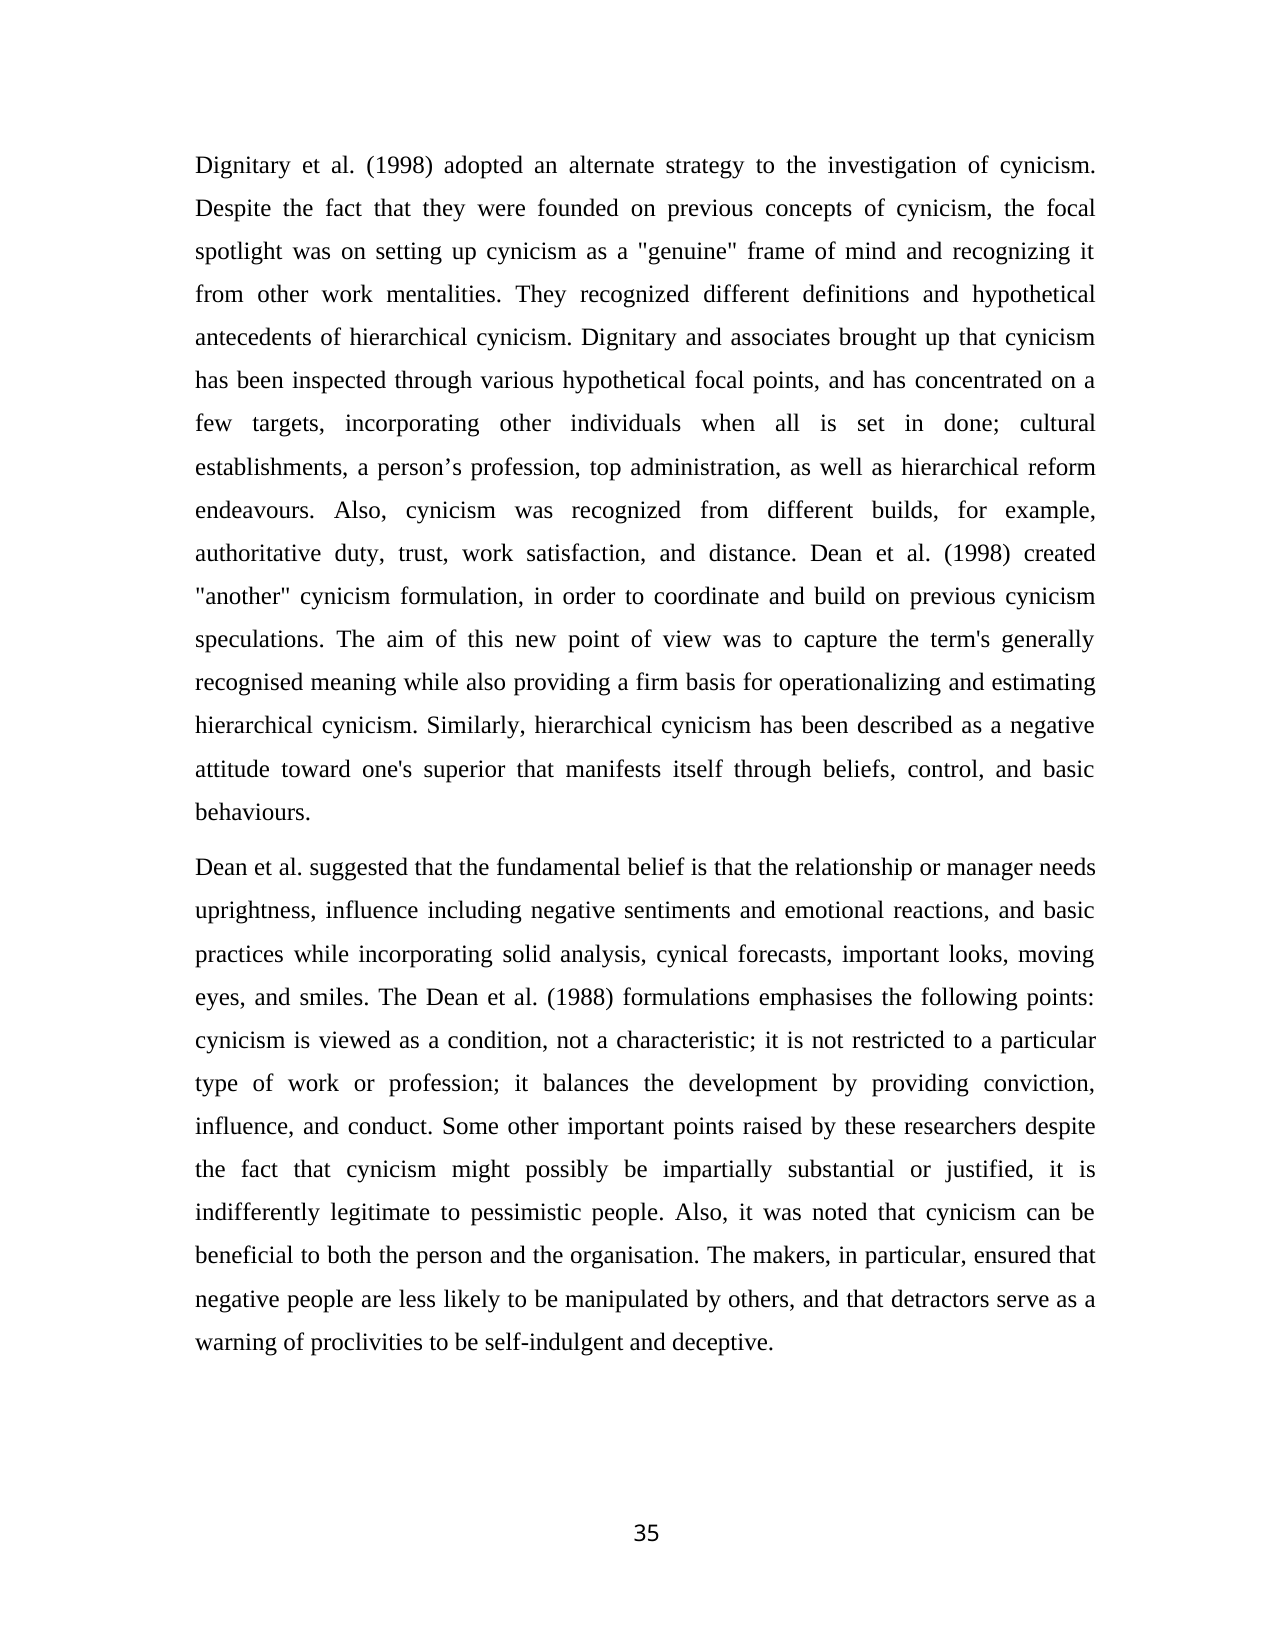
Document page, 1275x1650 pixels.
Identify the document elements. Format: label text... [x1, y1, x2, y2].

list from other work mentalities. They recognized different definitions and hypothetical [195, 280, 1120, 308]
list hierarchical cynicism. Similarly, hierarchical cynicism has been described as a negative [195, 712, 1120, 739]
list cynicism is viewed as a condition, not a characteristic; it is not restricted to a particular [195, 1026, 1120, 1054]
list Dean et al. suggested that the fundamental belief is that the relationship or manager needs [195, 854, 1120, 881]
list behaviours. [195, 798, 1120, 826]
list recognised meaning while also providing a firm basis for operationalizing and estimating [195, 669, 1120, 696]
list spotlight was on setting up cynicism as a "genuine" frame of mind and recognizing it [195, 237, 1120, 265]
list 35 [633, 1519, 682, 1547]
list antecedents of hierarchical cynicism. Dignitary and associates brought up that cynicism [195, 323, 1120, 351]
list type of work or profession; it balances the development by providing conviction, [195, 1069, 1120, 1097]
list has been inspected through various hypothetical focal points, and has concentrated on a [195, 367, 1120, 394]
list establishments, a person’s profession, top administration, as well as hierarchical reform [195, 453, 1120, 481]
list the fact that cynicism might possibly be impartially substantial or justified, it is [195, 1155, 1120, 1183]
list Dignitary et al. (1998) adopted an alternate strategy to the investigation of cynicism. [195, 151, 1120, 179]
list authoritative duty, trust, work satisfaction, and distance. Dean et al. (1998) created [195, 539, 1120, 567]
list practices while incorporating solid analysis, cynical forecasts, important looks, moving [195, 940, 1120, 968]
list attitude toward one's superior that manifests itself through beliefs, control, and basic [195, 755, 1120, 783]
list indifferently legitimate to pessimistic people. Also, it was noted that cynicism can be [195, 1199, 1120, 1226]
list Despite the fact that they were founded on previous concepts of cynicism, the focal [195, 194, 1120, 222]
list "another" cynicism formulation, in order to coordinate and build on previous cynicism [195, 582, 1120, 610]
list negative people are less likely to be manipulated by others, and that detractors serve as a [195, 1285, 1120, 1313]
list endeavours. Also, cynicism was recognized from different builds, for example, [195, 496, 1120, 524]
list few targets, incorporating other individuals when all is set in done; cultural [195, 410, 1120, 437]
list warning of proclivities to be self-indulgent and deceptive. [195, 1328, 1120, 1356]
list speculations. The aim of this new point of view was to capture the term's generally [195, 625, 1120, 653]
list beneficial to both the person and the organisation. The makers, in particular, ensured that [195, 1242, 1120, 1269]
list influence, and conduct. Some other important points raised by these researchers despite [195, 1112, 1120, 1140]
list uprightness, influence including negative sentiments and emotional reactions, and basic [195, 897, 1120, 924]
list eyes, and smiles. The Dean et al. (1988) formulations emphasises the following points: [195, 983, 1120, 1011]
